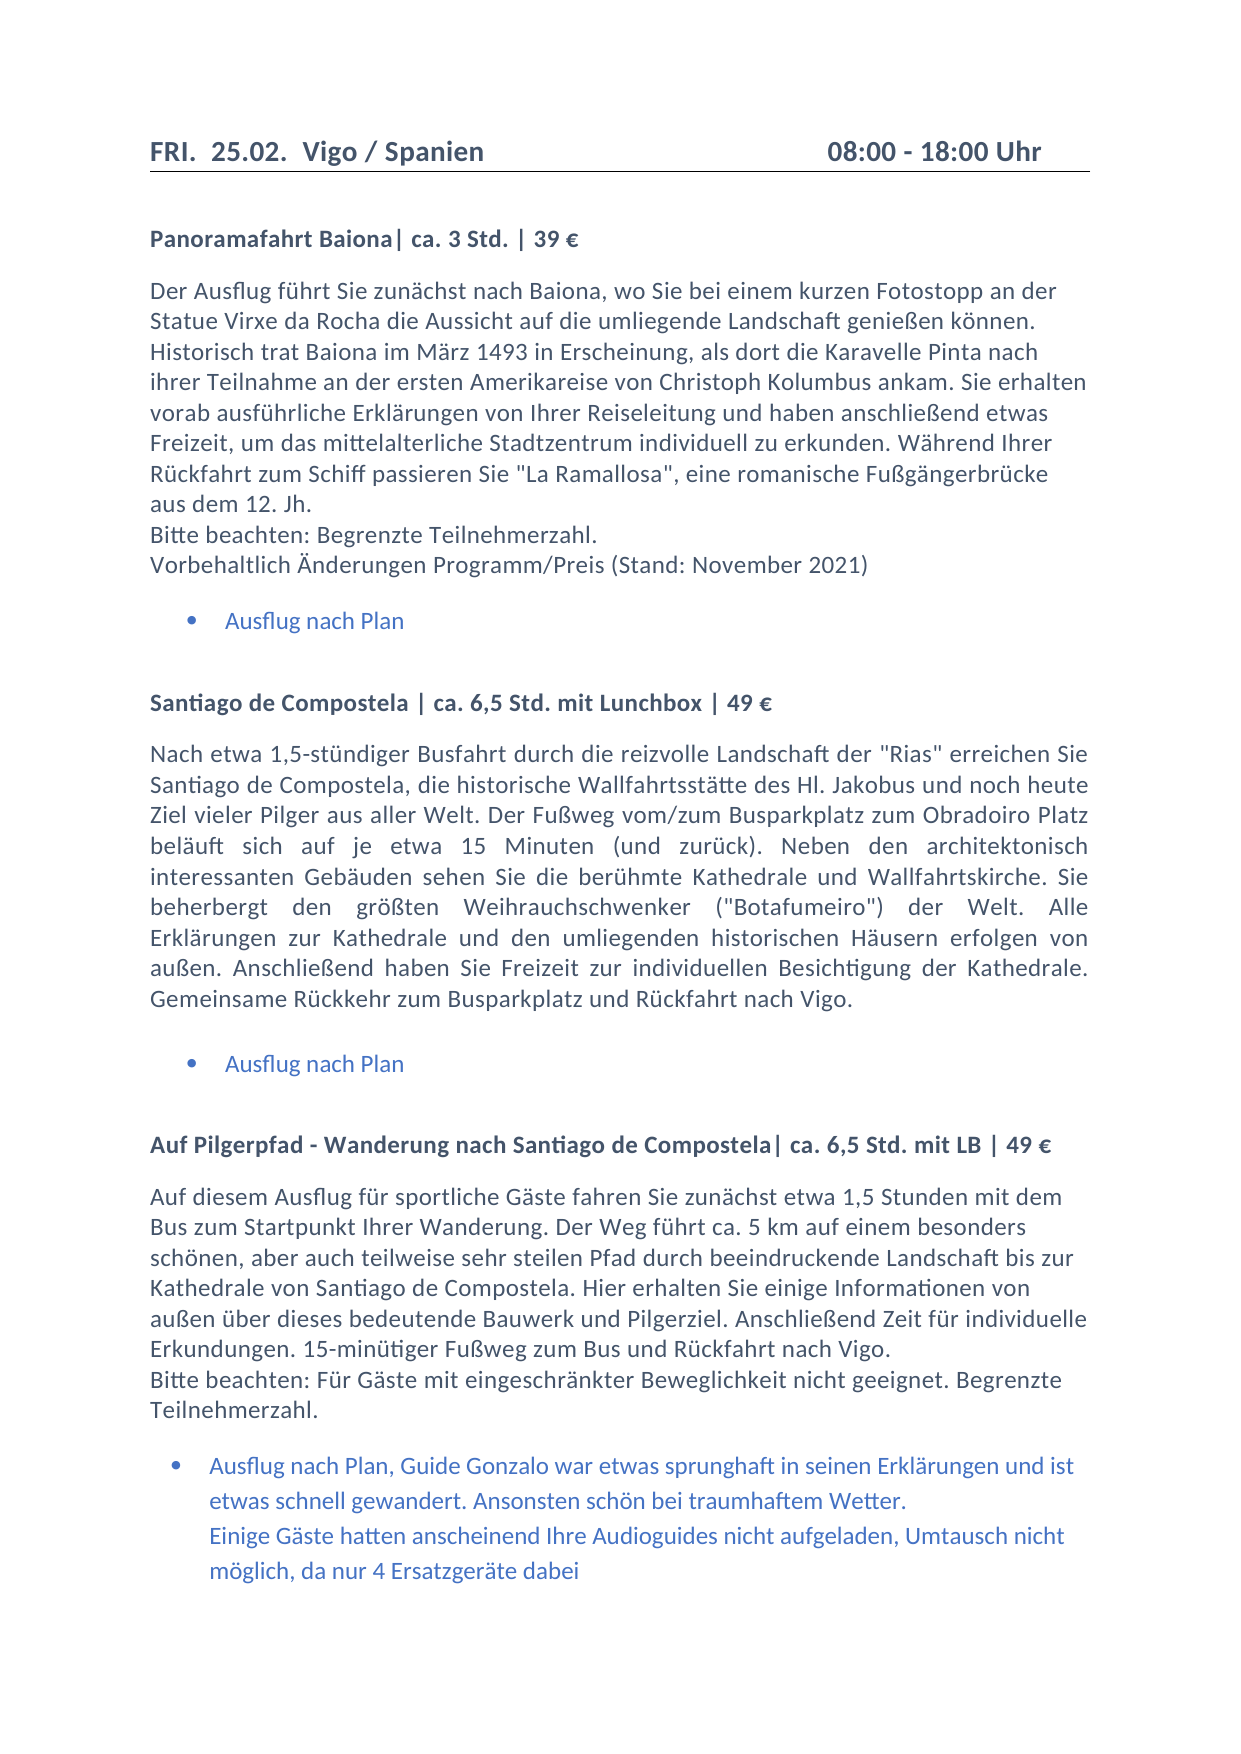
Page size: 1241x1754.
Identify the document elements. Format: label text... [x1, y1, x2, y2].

text Panoramafahrt Baiona| ca. 3 Std. | 39 € [150, 223, 1090, 254]
list Einige Gäste hatten anscheinend Ihre Audioguides nicht aufgeladen, Umtausch nicht möglich, da nur 4 Ersatzgeräte dabei [209, 1516, 1090, 1586]
text Auf Pilgerpfad - Wanderung nach Santiago de Compostela| ca. 6,5 Std. mit LB | 49 € [150, 1130, 1090, 1160]
subtitle FRI. 25.02. Vigo / Spanien 08:00 - 18:00 Uhr [150, 133, 1090, 171]
list Ausflug nach Plan [187, 1043, 1090, 1078]
list Nach etwa 1,5-stündiger Busfahrt durch die reizvolle Landschaft der "Rias" erreichen Sie Santiago de Compostela, die historische Wallfahrtsstätte des Hl. Jakobus und noch heute Ziel vieler Pilger aus aller Welt. Der Fußweg vom/zum Busparkplatz zum Obradoiro Platz beläuft sich auf je etwa 15 Minuten (und zurück). Neben den architektonisch interessanten Gebäuden sehen Sie die berühmte Kathedrale und Wallfahrtskirche. Sie beherbergt den größten Weihrauchschwenker ("Botafumeiro") der Welt. Alle Erklärungen zur Kathedrale und den umliegenden historischen Häusern erfolgen von außen. Anschließend haben Sie Freizeit zur individuellen Besichtigung der Kathedrale. Gemeinsame Rückkehr zum Busparkplatz und Rückfahrt nach Vigo. [150, 739, 1090, 1013]
list Ausflug nach Plan, Guide Gonzalo war etwas sprunghaft in seinen Erklärungen und ist etwas schnell gewandert. Ansonsten schön bei traumhaftem Wetter. [172, 1446, 1090, 1516]
text Auf diesem Ausflug für sportliche Gäste fahren Sie zunächst etwa 1,5 Stunden mit dem Bus zum Startpunkt Ihrer Wanderung. Der Weg führt ca. 5 km auf einem besonders schönen, aber auch teilweise sehr steilen Pfad durch beeindruckende Landschaft bis zur Kathedrale von Santiago de Compostela. Hier erhalten Sie einige Informationen von außen über dieses bedeutende Bauwerk und Pilgerziel. Anschließend Zeit für individuelle Erkundungen. 15-minütiger Fußweg zum Bus und Rückfahrt nach Vigo. Bitte beachten: Für Gäste mit eingeschränkter Beweglichkeit nicht geeignet. Begrenzte Teilnehmerzahl. [150, 1181, 1090, 1425]
text Der Ausflug führt Sie zunächst nach Baiona, wo Sie bei einem kurzen Fotostopp an der Statue Virxe da Rocha die Aussicht auf die umliegende Landschaft genießen können. Historisch trat Baiona im März 1493 in Erscheinung, als dort die Karavelle Pinta nach ihrer Teilnahme an der ersten Amerikareise von Christoph Kolumbus ankam. Sie erhalten vorab ausführliche Erklärungen von Ihrer Reiseleitung und haben anschließend etwas Freizeit, um das mittelalterliche Stadtzentrum individuell zu erkunden. Während Ihrer Rückfahrt zum Schiff passieren Sie "La Ramallosa", eine romanische Fußgängerbrücke aus dem 12. Jh. Bitte beachten: Begrenzte Teilnehmerzahl. Vorbehaltlich Änderungen Programm/Preis (Stand: November 2021) [150, 275, 1090, 580]
list Ausflug nach Plan [187, 601, 1090, 636]
text Santiago de Compostela | ca. 6,5 Std. mit Lunchbox | 49 € [150, 687, 1090, 718]
